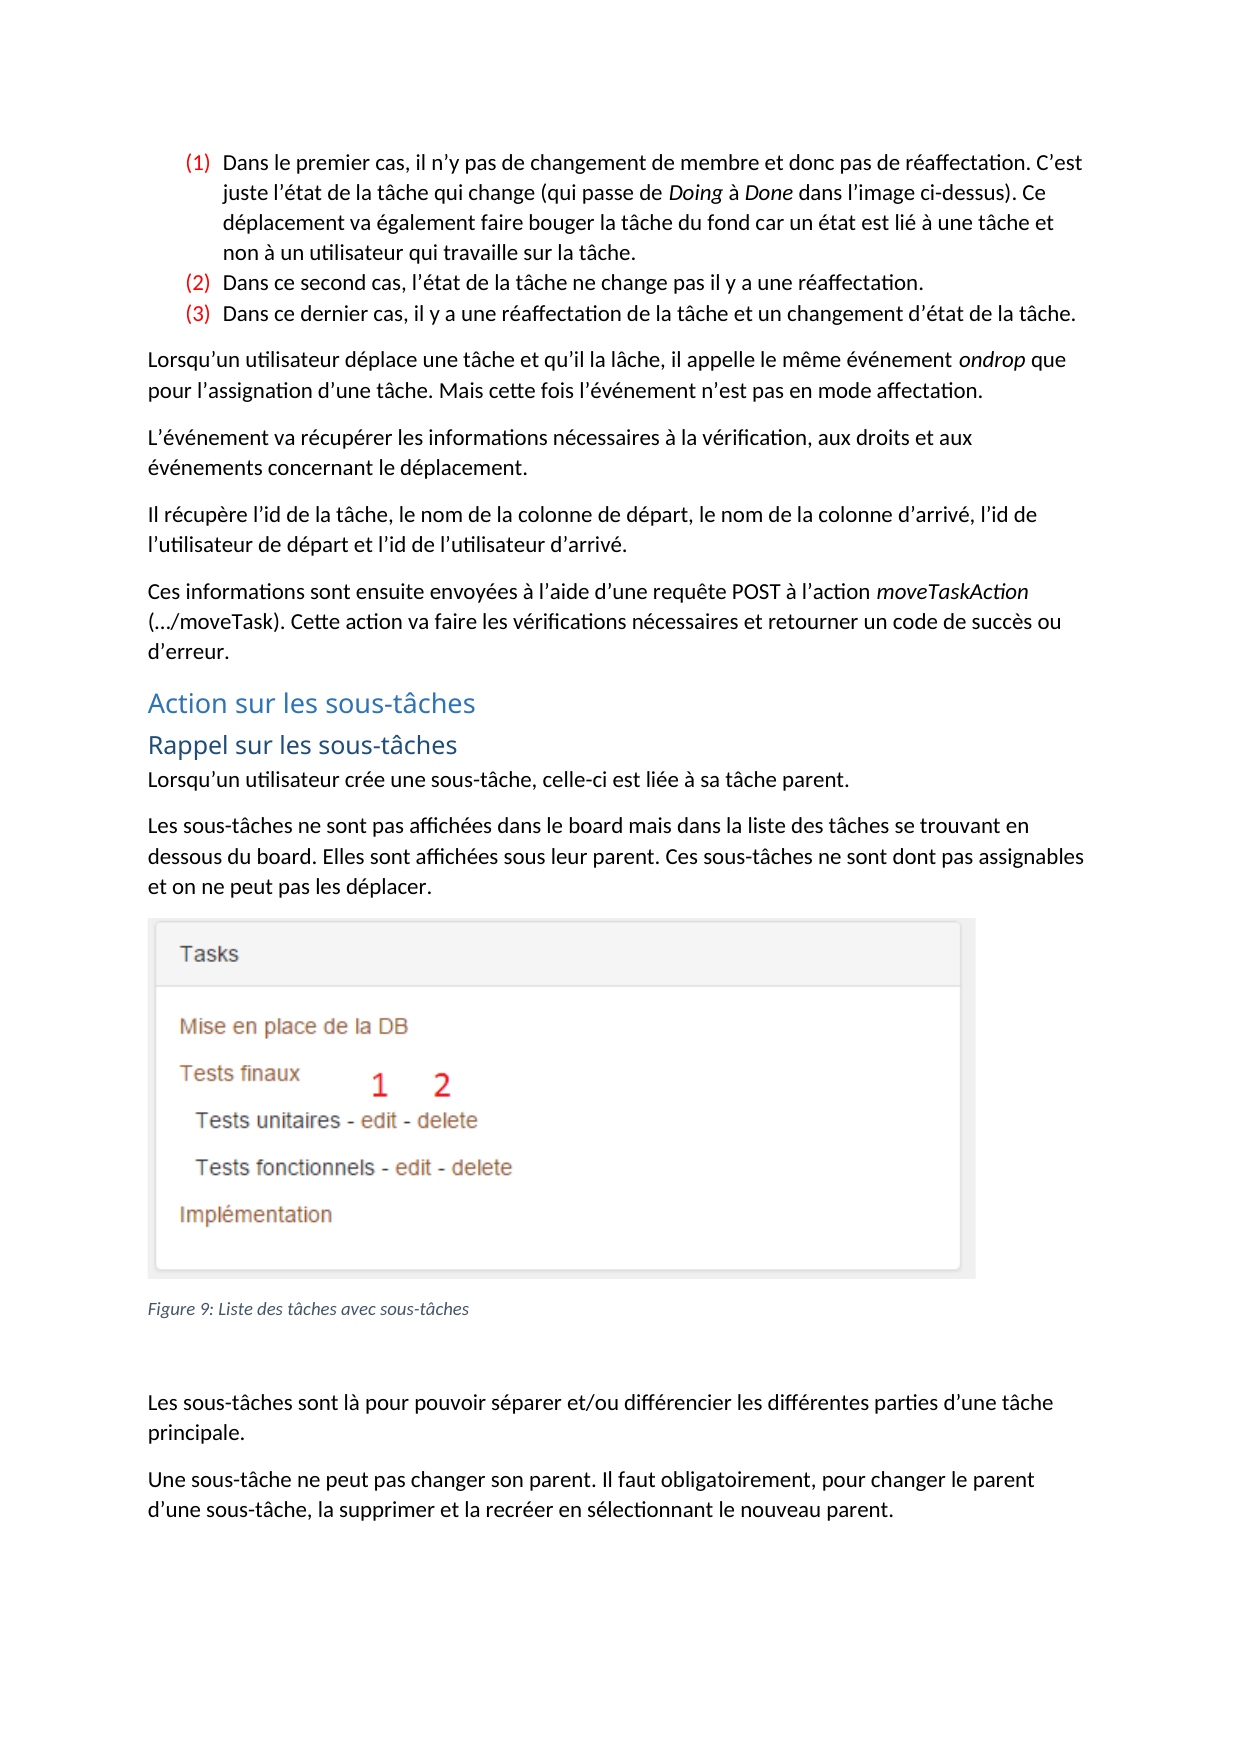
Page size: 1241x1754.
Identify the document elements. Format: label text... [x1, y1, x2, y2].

text Lorsqu’un utilisateur déplace une tâche et qu’il la lâche, il appelle le même événement ondrop que pour l’assignation d’une tâche. Mais cette fois l’événement n’est pas en mode affectation. [148, 346, 1093, 404]
subtitle Action sur les sous-tâches [148, 684, 1093, 721]
subtitle Rappel sur les sous-tâches [148, 728, 1093, 762]
text Ces informations sont ensuite envoyées à l’aide d’une requête POST à l’action moveTaskAction (…/moveTask). Cette action va faire les vérifications nécessaires et retourner un code de succès ou d’erreur. [148, 577, 1093, 665]
text Une sous-tâche ne peut pas changer son parent. Il faut obligatoirement, pour changer le parent d’une sous-tâche, la supprimer et la recréer en sélectionnant le nouveau parent. [148, 1465, 1093, 1523]
list Dans ce dernier cas, il y a une réaffectation de la tâche et un changement d’état de la tâche. [185, 299, 1093, 327]
list Dans le premier cas, il n’y pas de changement de membre et donc pas de réaffectation. C’est juste l’état de la tâche qui change (qui passe de Doing à Done dans l’image ci-dessus). Ce déplacement va également faire bouger la tâche du fond car un état est lié à une tâche et non à un utilisateur qui travaille sur la tâche. [185, 148, 1093, 266]
text Lorsqu’un utilisateur crée une sous-tâche, celle-ci est liée à sa tâche parent. [148, 765, 1093, 793]
text Les sous-tâches sont là pour pouvoir séparer et/ou différencier les différentes parties d’une tâche principale. [148, 1388, 1093, 1446]
text Les sous-tâches ne sont pas affichées dans le board mais dans la liste des tâches se trouvant en dessous du board. Elles sont affichées sous leur parent. Ces sous-tâches ne sont dont pas assignables et on ne peut pas les déplacer. [148, 812, 1093, 900]
list Dans ce second cas, l’état de la tâche ne change pas il y a une réaffectation. [185, 268, 1093, 296]
text Il récupère l’id de la tâche, le nom de la colonne de départ, le nom de la colonne d’arrivé, l’id de l’utilisateur de départ et l’id de l’utilisateur d’arrivé. [148, 500, 1093, 558]
picture [147, 918, 976, 1279]
text L’événement va récupérer les informations nécessaires à la vérification, aux droits et aux événements concernant le déplacement. [148, 423, 1093, 481]
